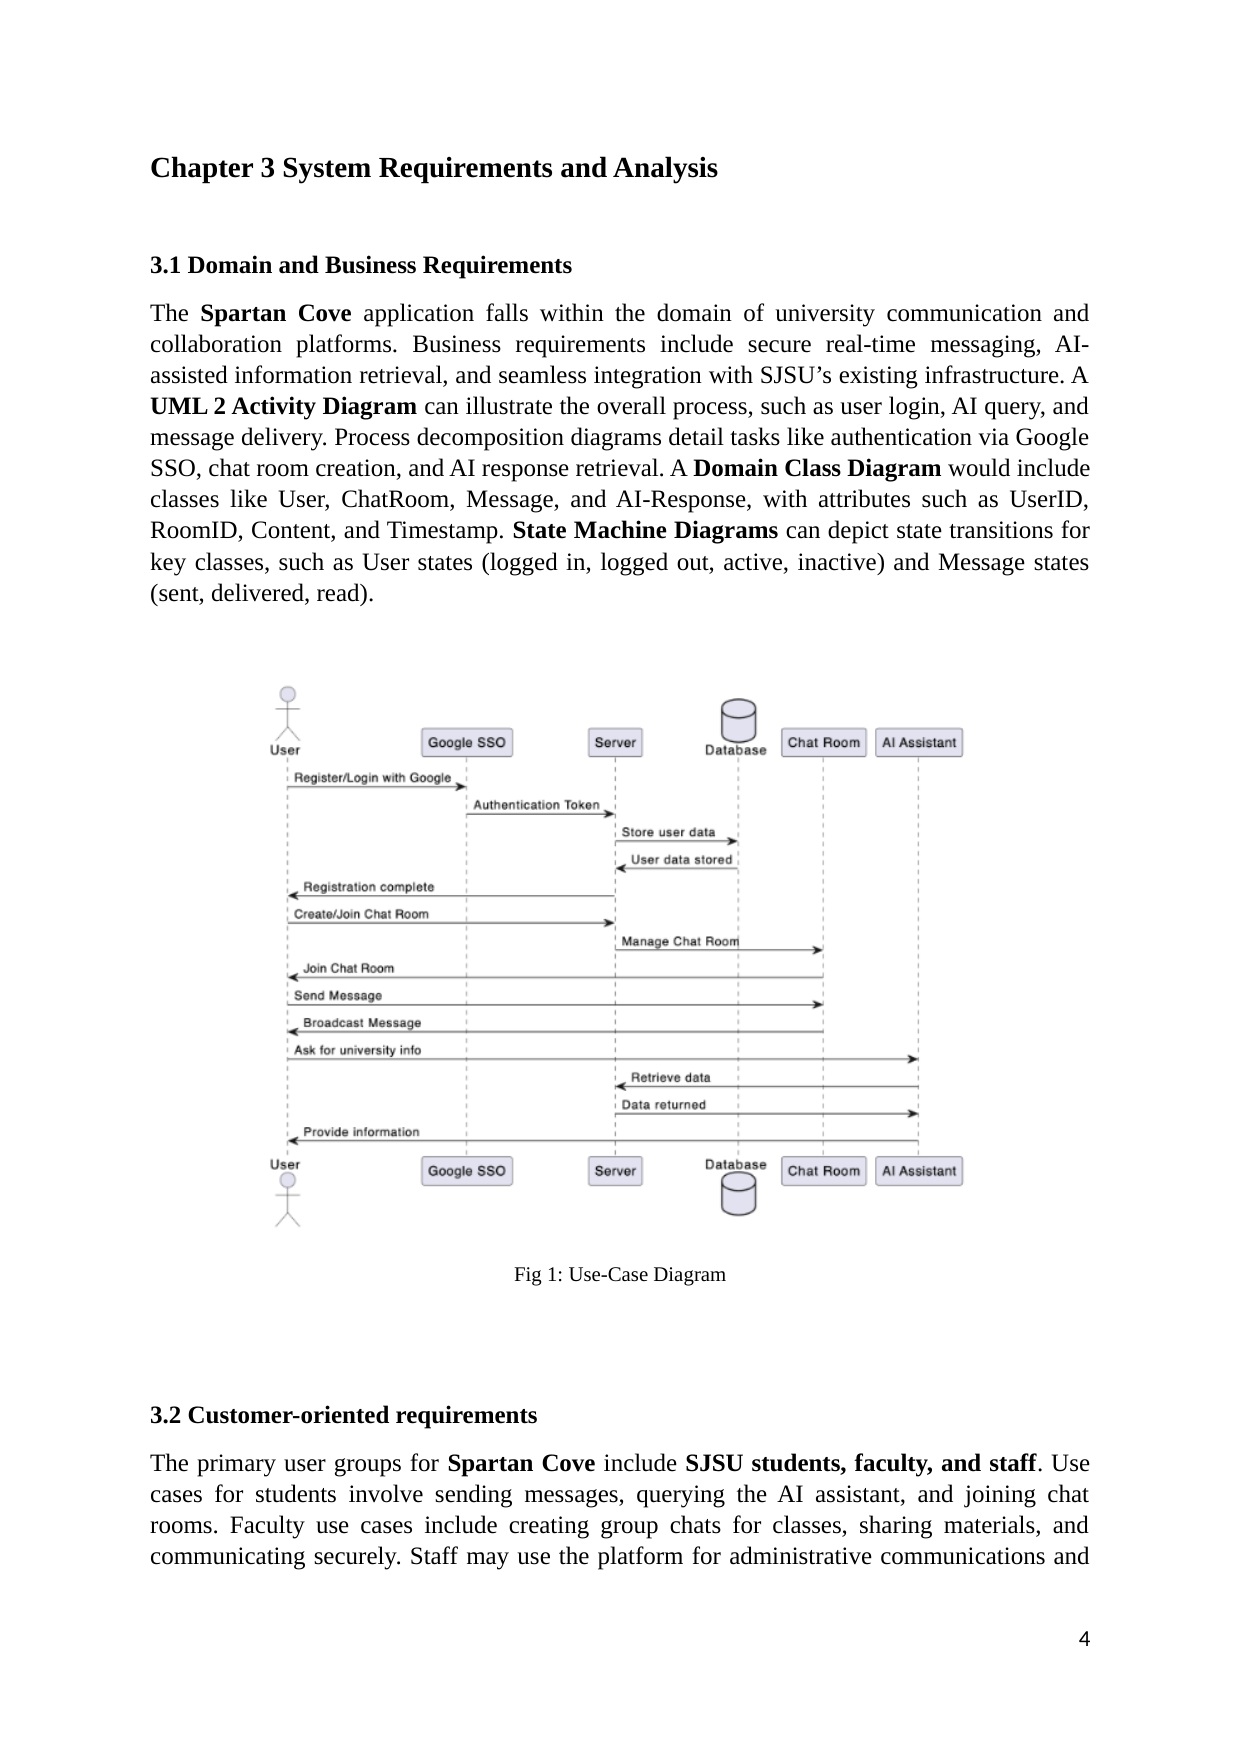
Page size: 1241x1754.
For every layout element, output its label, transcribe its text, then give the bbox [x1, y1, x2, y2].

text 3.2 Customer-oriented requirements [150, 1400, 1090, 1429]
text Fig 1: Use-Case Diagram [150, 1262, 1090, 1286]
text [150, 1448, 1090, 1569]
text 3.1 Domain and Business Requirements [150, 251, 1090, 279]
text Chapter 3 System Requirements and Analysis [150, 150, 1090, 183]
picture [238, 673, 1003, 1244]
text The Spartan Cove application falls within the domain of university communication and collaboration platforms. Business requirements include secure real-time messaging, AI-assisted information retrieval, and seamless integration with SJSU’s existing infrastructure. A UML 2 Activity Diagram can illustrate the overall process, such as user login, AI query, and message delivery. Process decomposition diagrams detail tasks like authentication via Google SSO, chat room creation, and AI response retrieval. A Domain Class Diagram would include classes like User, ChatRoom, Message, and AI-Response, with attributes such as UserID, RoomID, Content, and Timestamp. State Machine Diagrams can depict state transitions for key classes, such as User states (logged in, logged out, active, inactive) and Message states (sent, delivered, read). [150, 298, 1090, 606]
